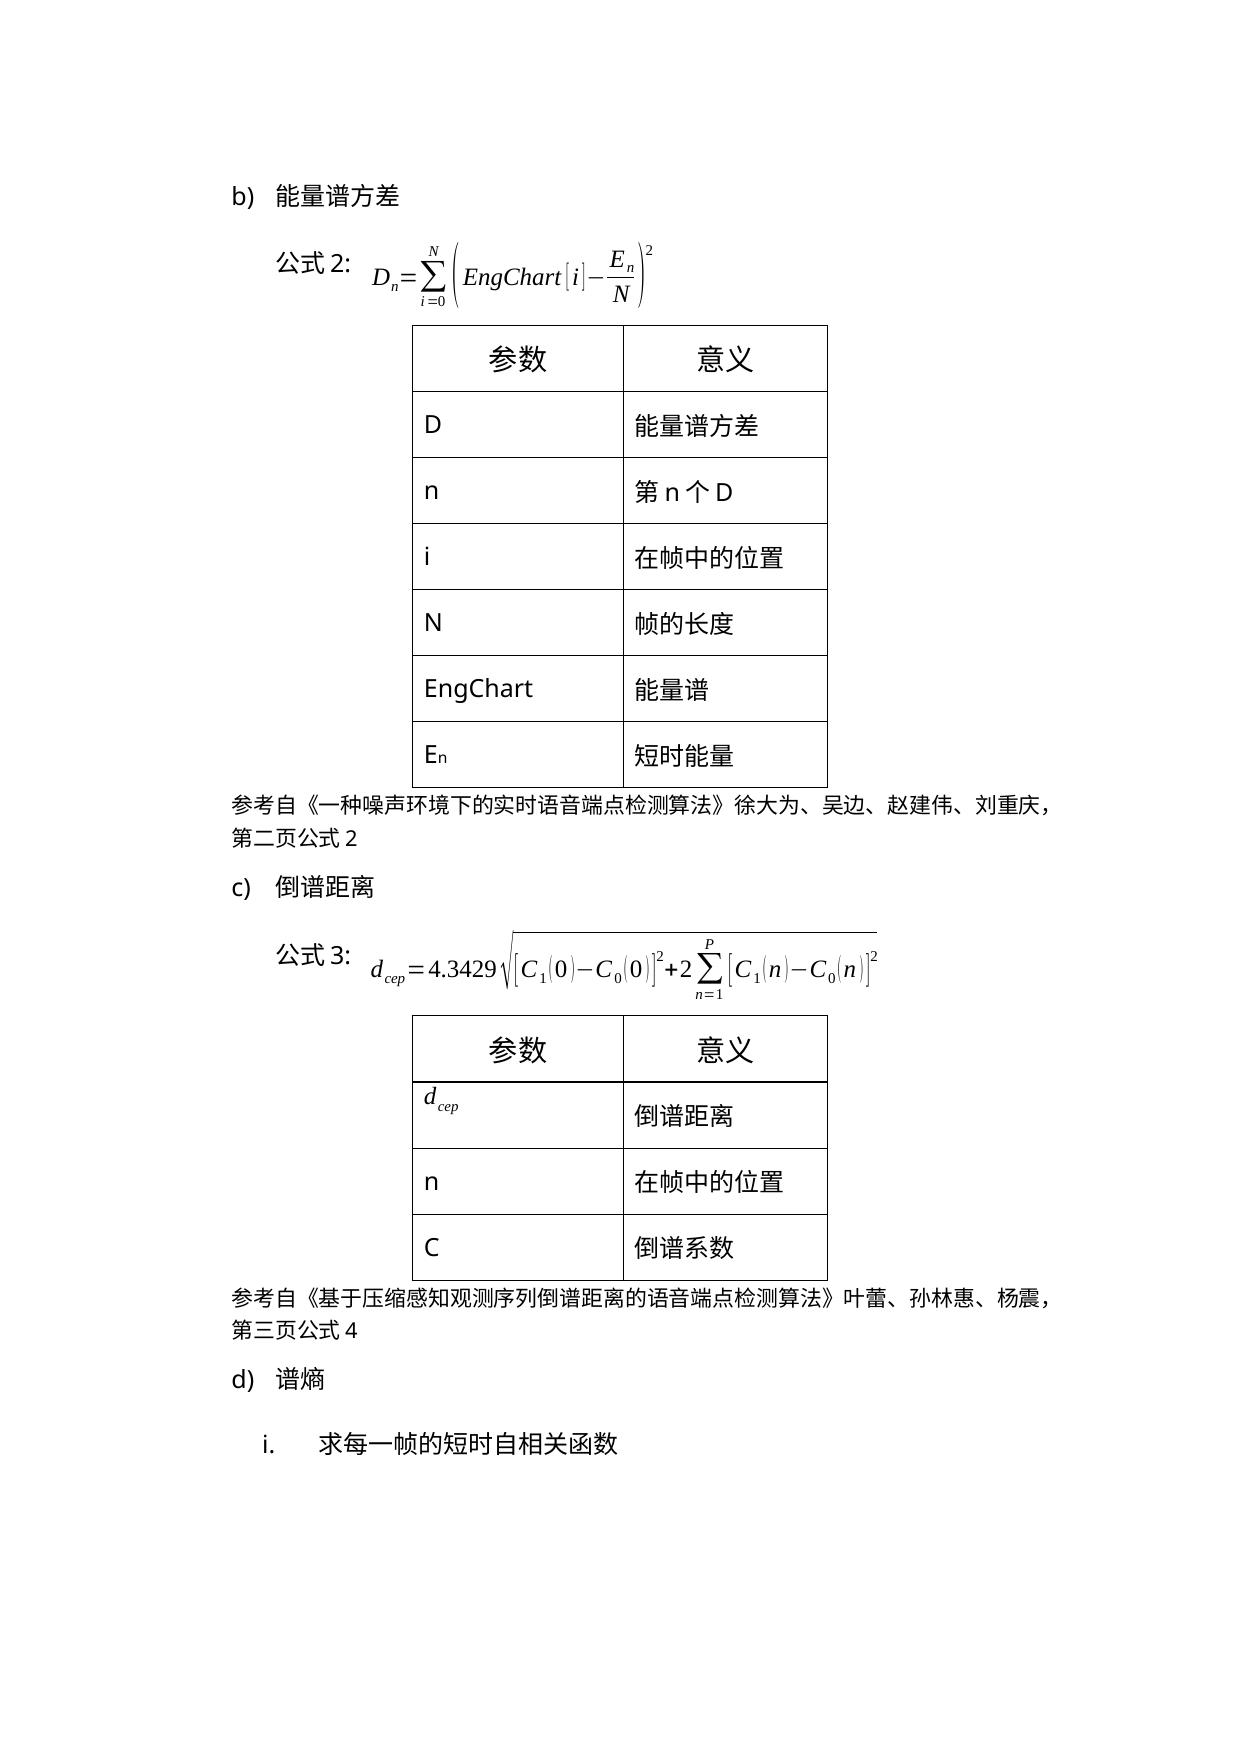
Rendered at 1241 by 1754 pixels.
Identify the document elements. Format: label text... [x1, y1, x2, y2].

table_cell [413, 1083, 623, 1147]
table_cell n [413, 458, 623, 523]
list 谱熵 [231, 1346, 1053, 1411]
table_cell 在帧中的位置 [624, 1149, 827, 1213]
list 公式3: [275, 918, 1053, 1015]
table_header 意义 [624, 326, 827, 391]
list 参考自《基于压缩感知观测序列倒谱距离的语音端点检测算法》叶蕾、孙林惠、杨震，第三页公式4 [231, 1281, 1053, 1346]
table_cell 能量谱方差 [624, 392, 827, 457]
table_cell 在帧中的位置 [624, 524, 827, 589]
table_cell 第n个D [624, 458, 827, 523]
table_header 参数 [413, 1016, 623, 1081]
table_cell EngChart [413, 656, 623, 721]
table_cell D [413, 392, 623, 457]
table_cell 短时能量 [624, 722, 827, 787]
table_cell n [413, 1149, 623, 1213]
table_cell i [413, 524, 623, 589]
list 公式2: [275, 227, 1053, 324]
table_cell 倒谱距离 [624, 1083, 827, 1147]
table_cell 帧的长度 [624, 590, 827, 655]
table_header 意义 [624, 1016, 827, 1081]
list 求每一帧的短时自相关函数 [275, 1411, 1053, 1476]
table_header 参数 [413, 326, 623, 391]
table_cell En [413, 722, 623, 787]
list 倒谱距离 [231, 853, 1053, 918]
table_cell C [413, 1215, 623, 1279]
table_cell 能量谱 [624, 656, 827, 721]
list 能量谱方差 [231, 162, 1053, 227]
table_cell N [413, 590, 623, 655]
list 参考自《一种噪声环境下的实时语音端点检测算法》徐大为、吴边、赵建伟、刘重庆，第二页公式2 [231, 788, 1053, 853]
table_cell 倒谱系数 [624, 1215, 827, 1279]
